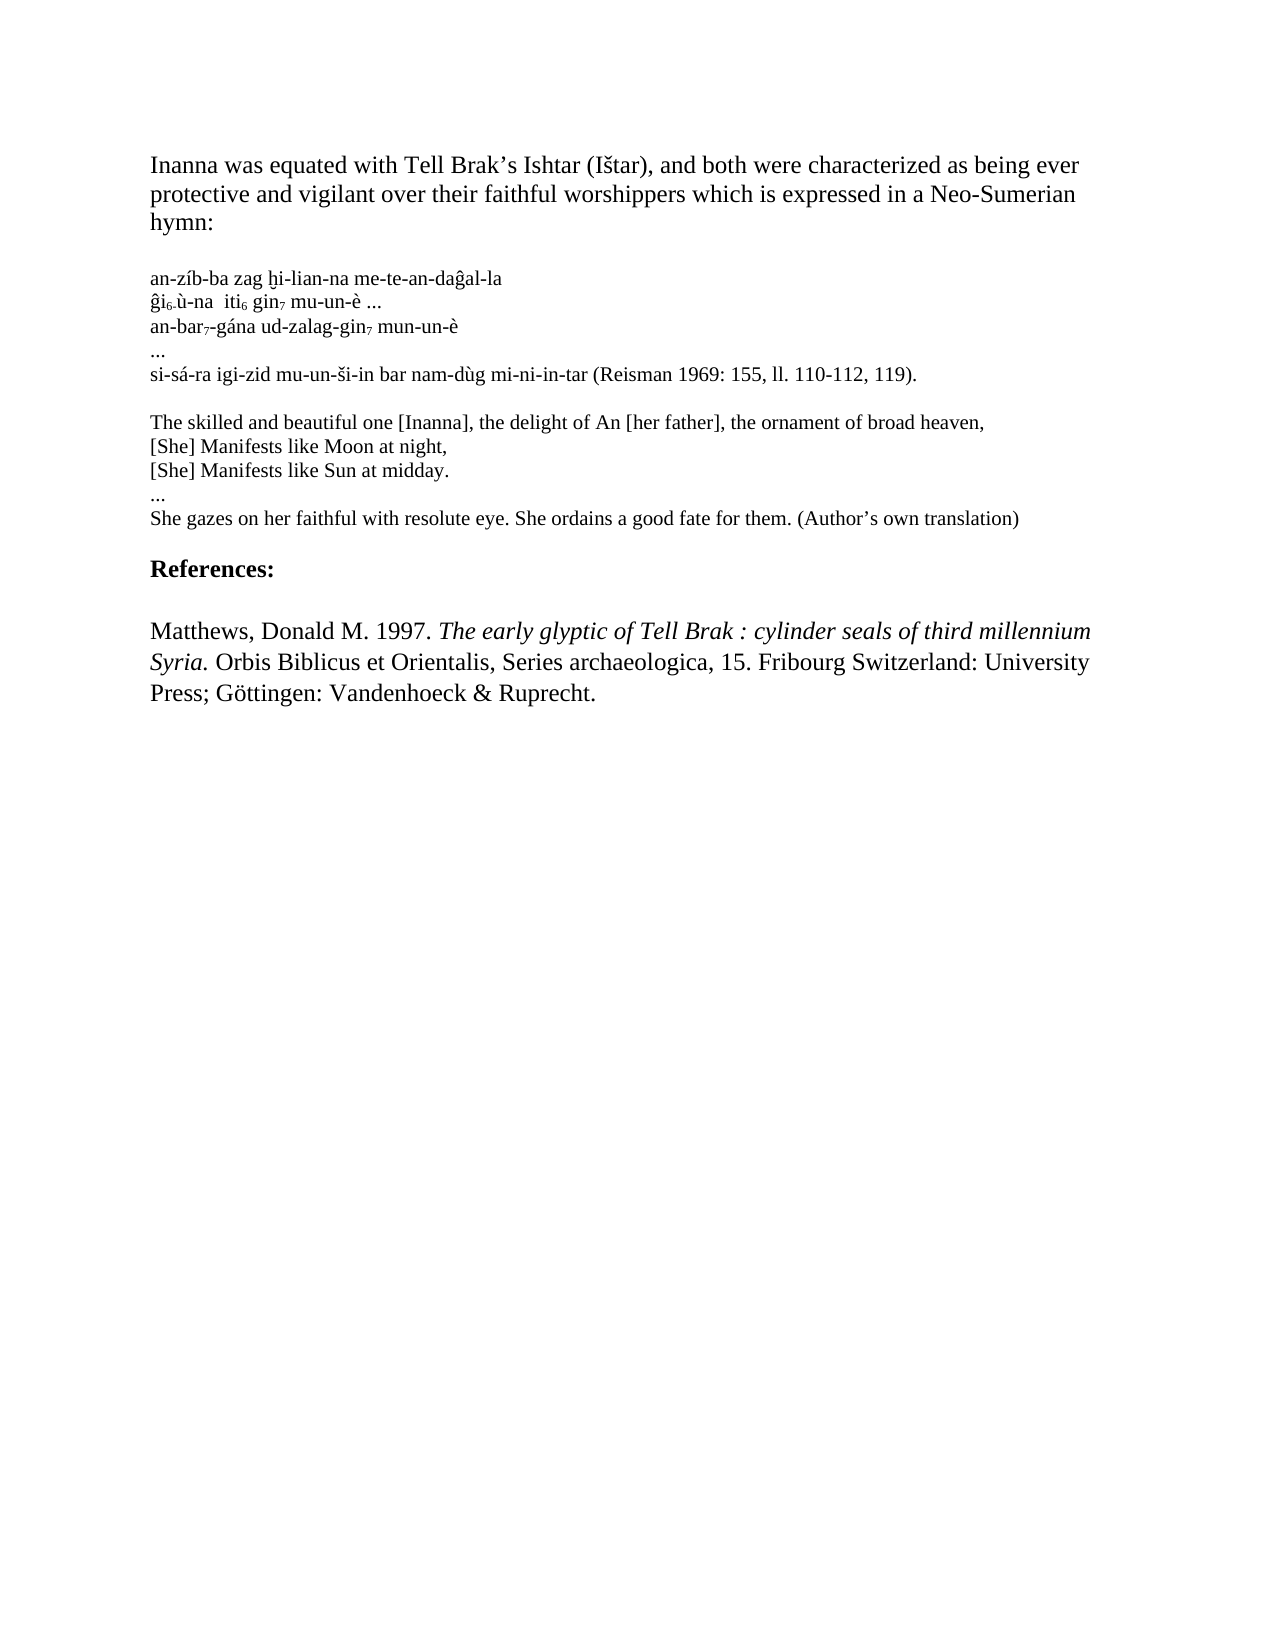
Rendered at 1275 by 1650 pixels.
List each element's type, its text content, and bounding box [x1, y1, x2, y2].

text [150, 150, 1125, 236]
text ... [150, 482, 1125, 506]
text [She] Manifests like Sun at midday. [150, 458, 1125, 482]
text She gazes on her faithful with resolute eye. She ordains a good fate for them. (Author’s own translation) [150, 506, 1125, 530]
text an-zíb-ba zag ḫi-lian-na me-te-an-daĝal-la [150, 265, 1125, 289]
text an-bar7-gána ud-zalag-gin7 mun-un-è [150, 313, 1125, 338]
text The skilled and beautiful one [Inanna], the delight of An [her father], the ornament of broad heaven, [150, 410, 1125, 434]
text ... [150, 338, 1125, 362]
text ĝi6-ù-na iti6 gin7 mu-un-è ... [150, 289, 1125, 313]
text [She] Manifests like Moon at night, [150, 434, 1125, 458]
text References: [150, 554, 1125, 583]
text si-sá-ra igi-zid mu-un-ši-in bar nam-dùg mi-ni-in-tar (Reisman 1969: 155, ll. 110-112, 119). [150, 362, 1125, 386]
text Matthews, Donald M. 1997. The early glyptic of Tell Brak : cylinder seals of third millennium Syria. Orbis Biblicus et Orientalis, Series archaeologica, 15. Fribourg Switzerland: University Press; Göttingen: Vandenhoeck & Ruprecht. [150, 616, 1125, 707]
